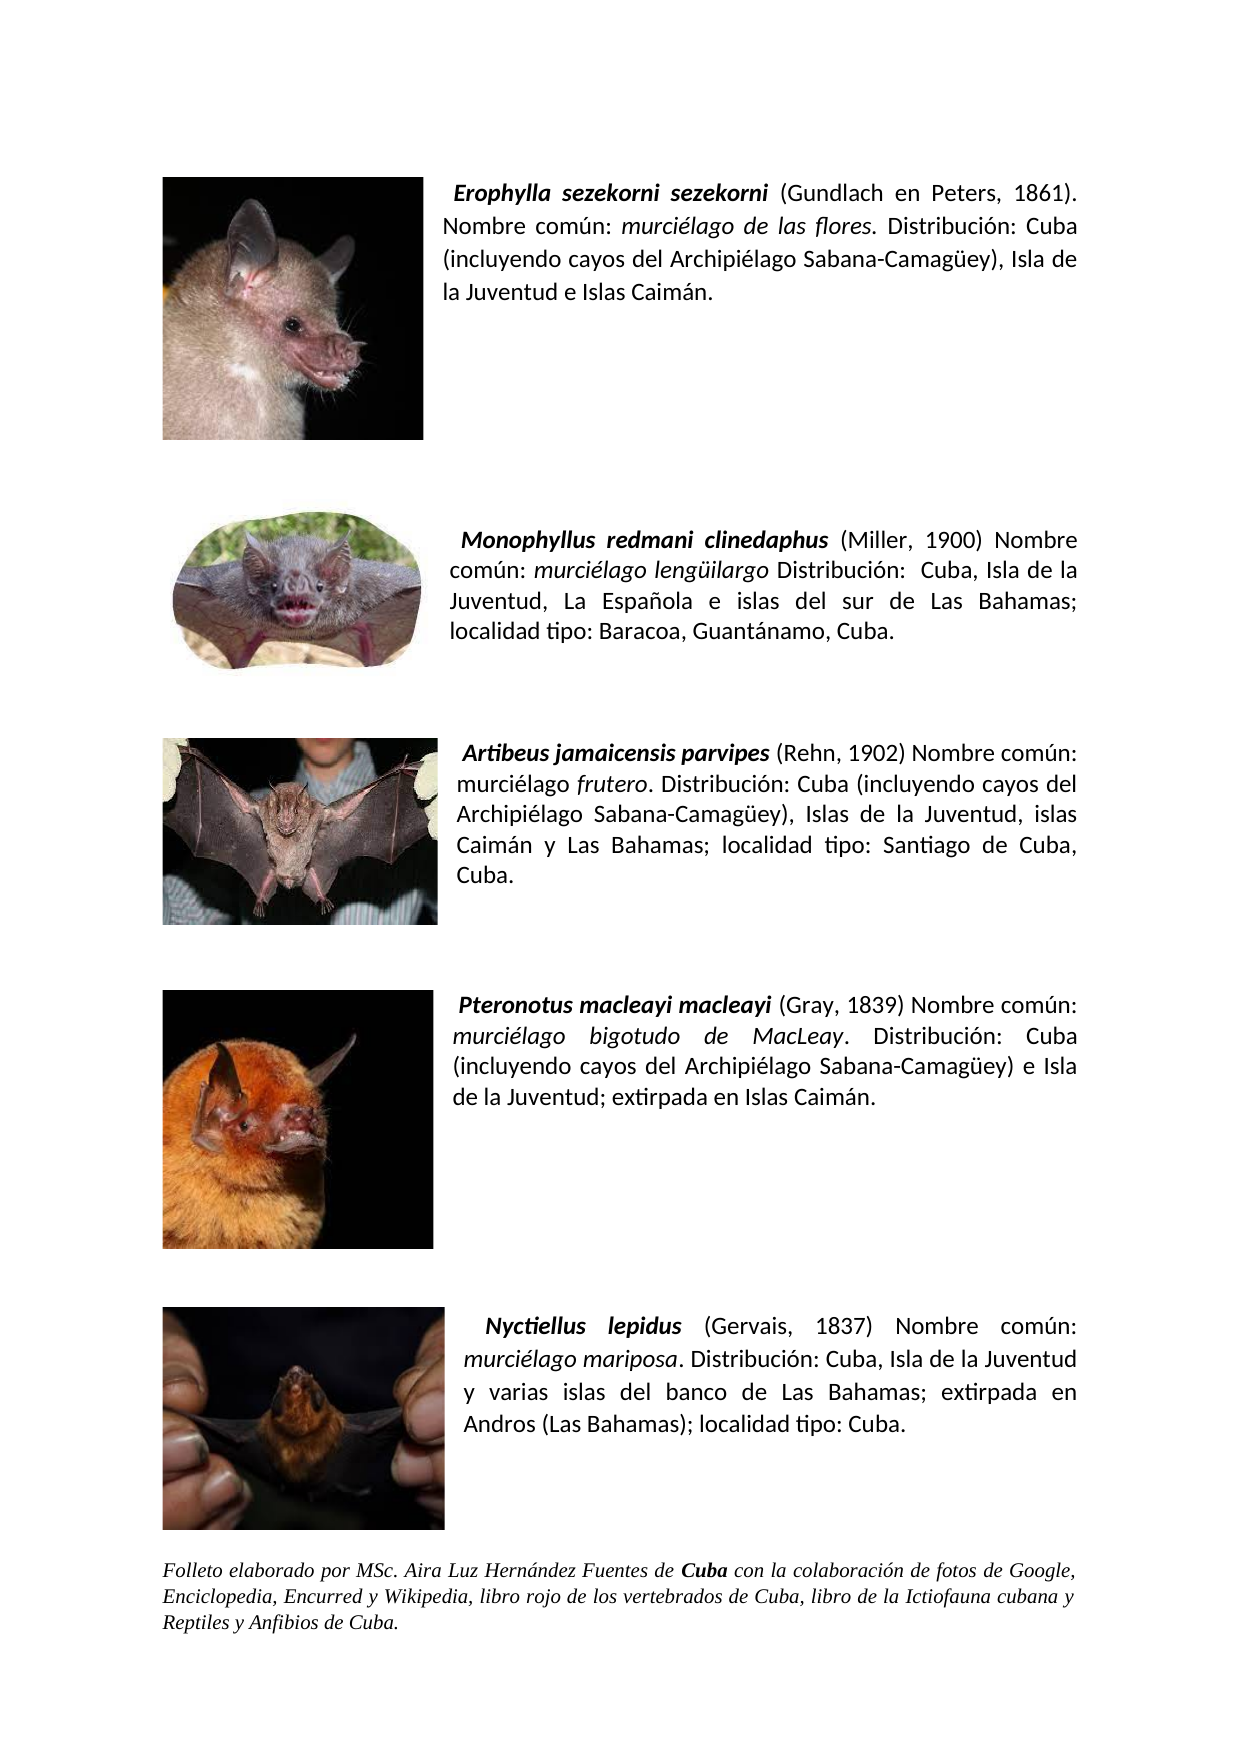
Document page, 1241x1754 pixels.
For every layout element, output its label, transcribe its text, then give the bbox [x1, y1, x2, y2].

picture [162, 177, 424, 440]
text Monophyllus redmani clinedaphus (Miller, 1900) Nombre común: murciélago lengüilargo Distribución: Cuba, Isla de la Juventud, La Española e islas del sur de Las Bahamas; localidad tipo: Baracoa, Guantánamo, Cuba. [431, 524, 1078, 646]
text Nyctiellus lepidus (Gervais, 1837) Nombre común: murciélago mariposa. Distribución: Cuba, Isla de la Juventud y varias islas del banco de Las Bahamas; extirpada en Andros (Las Bahamas); localidad tipo: Cuba. [445, 1310, 1078, 1439]
text Erophylla sezekorni sezekorni (Gundlach en Peters, 1861). Nombre común: murciélago de las flores. Distribución: Cuba (incluyendo cayos del Archipiélago Sabana-Camagüey), Isla de la Juventud e Islas Caimán. [424, 177, 1078, 307]
picture [154, 499, 431, 683]
text Pteronotus macleayi macleayi (Gray, 1839) Nombre común: murciélago bigotudo de MacLeay. Distribución: Cuba (incluyendo cayos del Archipiélago Sabana-Camagüey) e Isla de la Juventud; extirpada en Islas Caimán. [162, 989, 1078, 1111]
text Artibeus jamaicensis parvipes (Rehn, 1902) Nombre común: murciélago frutero. Distribución: Cuba (incluyendo cayos del Archipiélago Sabana-Camagüey), Islas de la Juventud, islas Caimán y Las Bahamas; localidad tipo: Santiago de Cuba, Cuba. [438, 738, 1078, 890]
picture [162, 990, 434, 1249]
picture [162, 738, 438, 925]
picture [162, 1307, 445, 1530]
